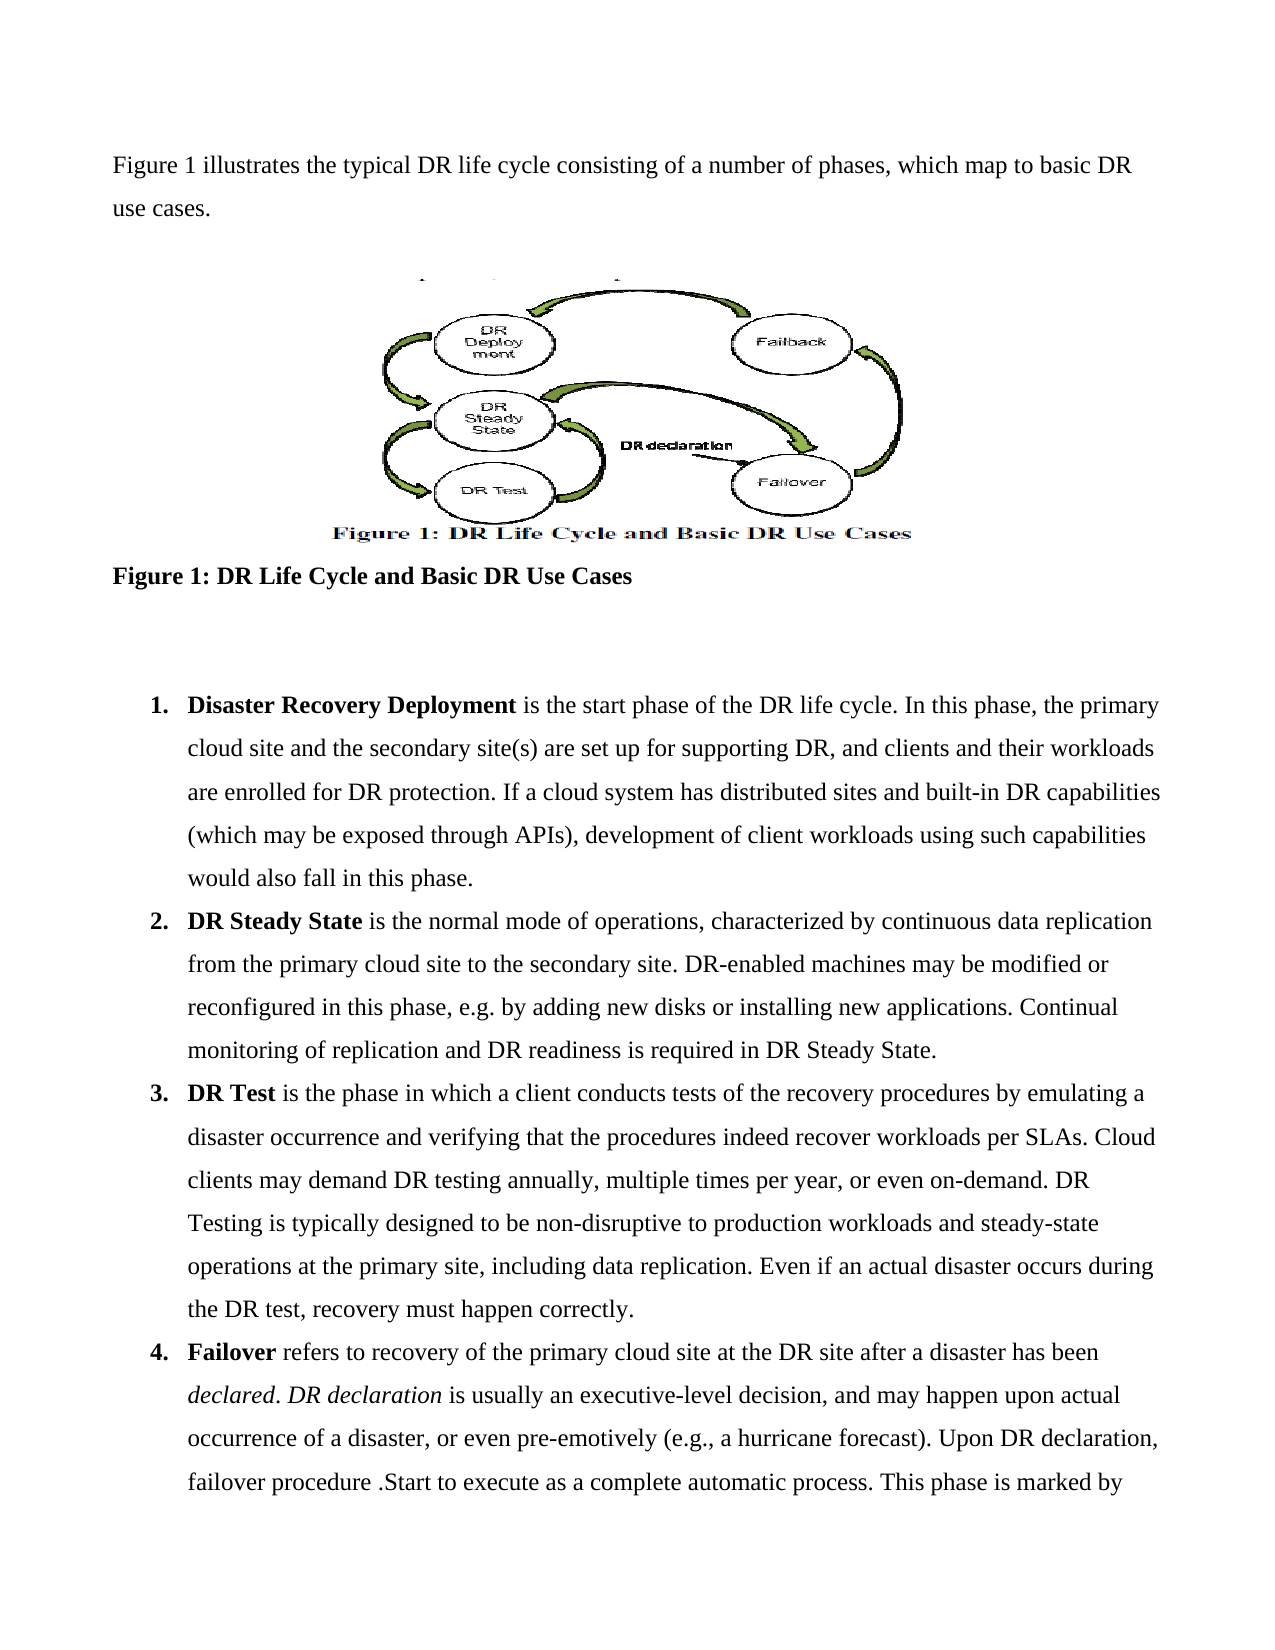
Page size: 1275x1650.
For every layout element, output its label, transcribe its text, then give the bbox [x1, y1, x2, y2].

list Disaster Recovery Deployment is the start phase of the DR life cycle. In this phase, the primary cloud site and the secondary site(s) are set up for supporting DR, and clients and their workloads are enrolled for DR protection. If a cloud system has distributed sites and built-in DR capabilities (which may be exposed through APIs), development of client workloads using such capabilities would also fall in this phase. [150, 690, 1162, 892]
text Figure 1 illustrates the typical DR life cycle consisting of a number of phases, which map to basic DR use cases. [112, 150, 1162, 222]
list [150, 1337, 1162, 1495]
list DR Test is the phase in which a client conducts tests of the recovery procedures by emulating a disaster occurrence and verifying that the procedures indeed recover workloads per SLAs. Cloud clients may demand DR testing annually, multiple times per year, or even on-demand. DR Testing is typically designed to be non-disruptive to production workloads and steady-state operations at the primary site, including data replication. Even if an actual disaster occurs during the DR test, recovery must happen correctly. [150, 1078, 1162, 1323]
list DR Steady State is the normal mode of operations, characterized by continuous data replication from the primary cloud site to the secondary site. DR-enabled machines may be modified or reconfigured in this phase, e.g. by adding new disks or installing new applications. Continual monitoring of replication and DR readiness is required in DR Steady State. [150, 906, 1162, 1064]
picture [259, 279, 1016, 547]
text Figure 1: DR Life Cycle and Basic DR Use Cases [112, 561, 1162, 590]
